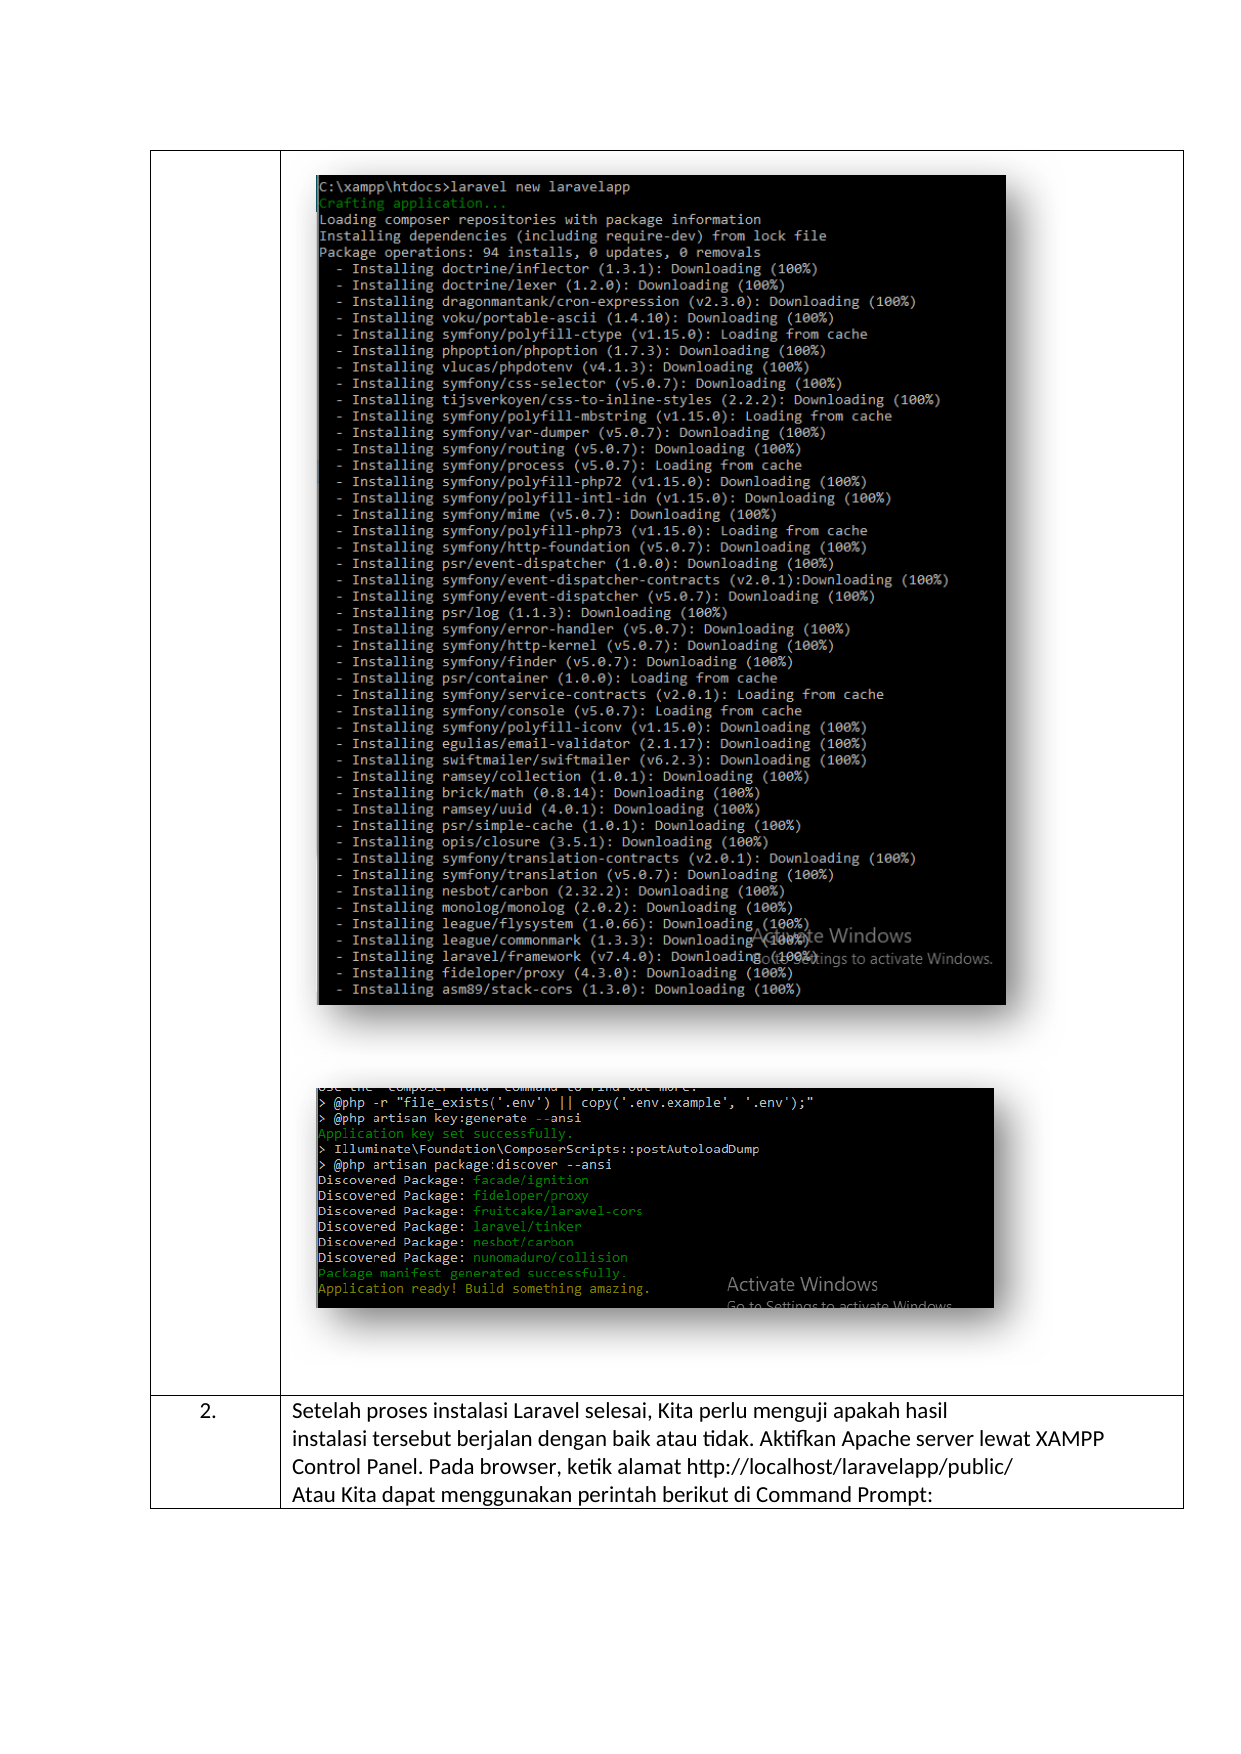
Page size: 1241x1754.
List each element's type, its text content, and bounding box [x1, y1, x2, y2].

picture [316, 1088, 994, 1308]
picture [316, 175, 1006, 1005]
table_cell Instalasi laravel [281, 151, 1183, 1395]
table_cell [151, 1396, 280, 1508]
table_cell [281, 1396, 1183, 1508]
table_cell [151, 151, 280, 1395]
